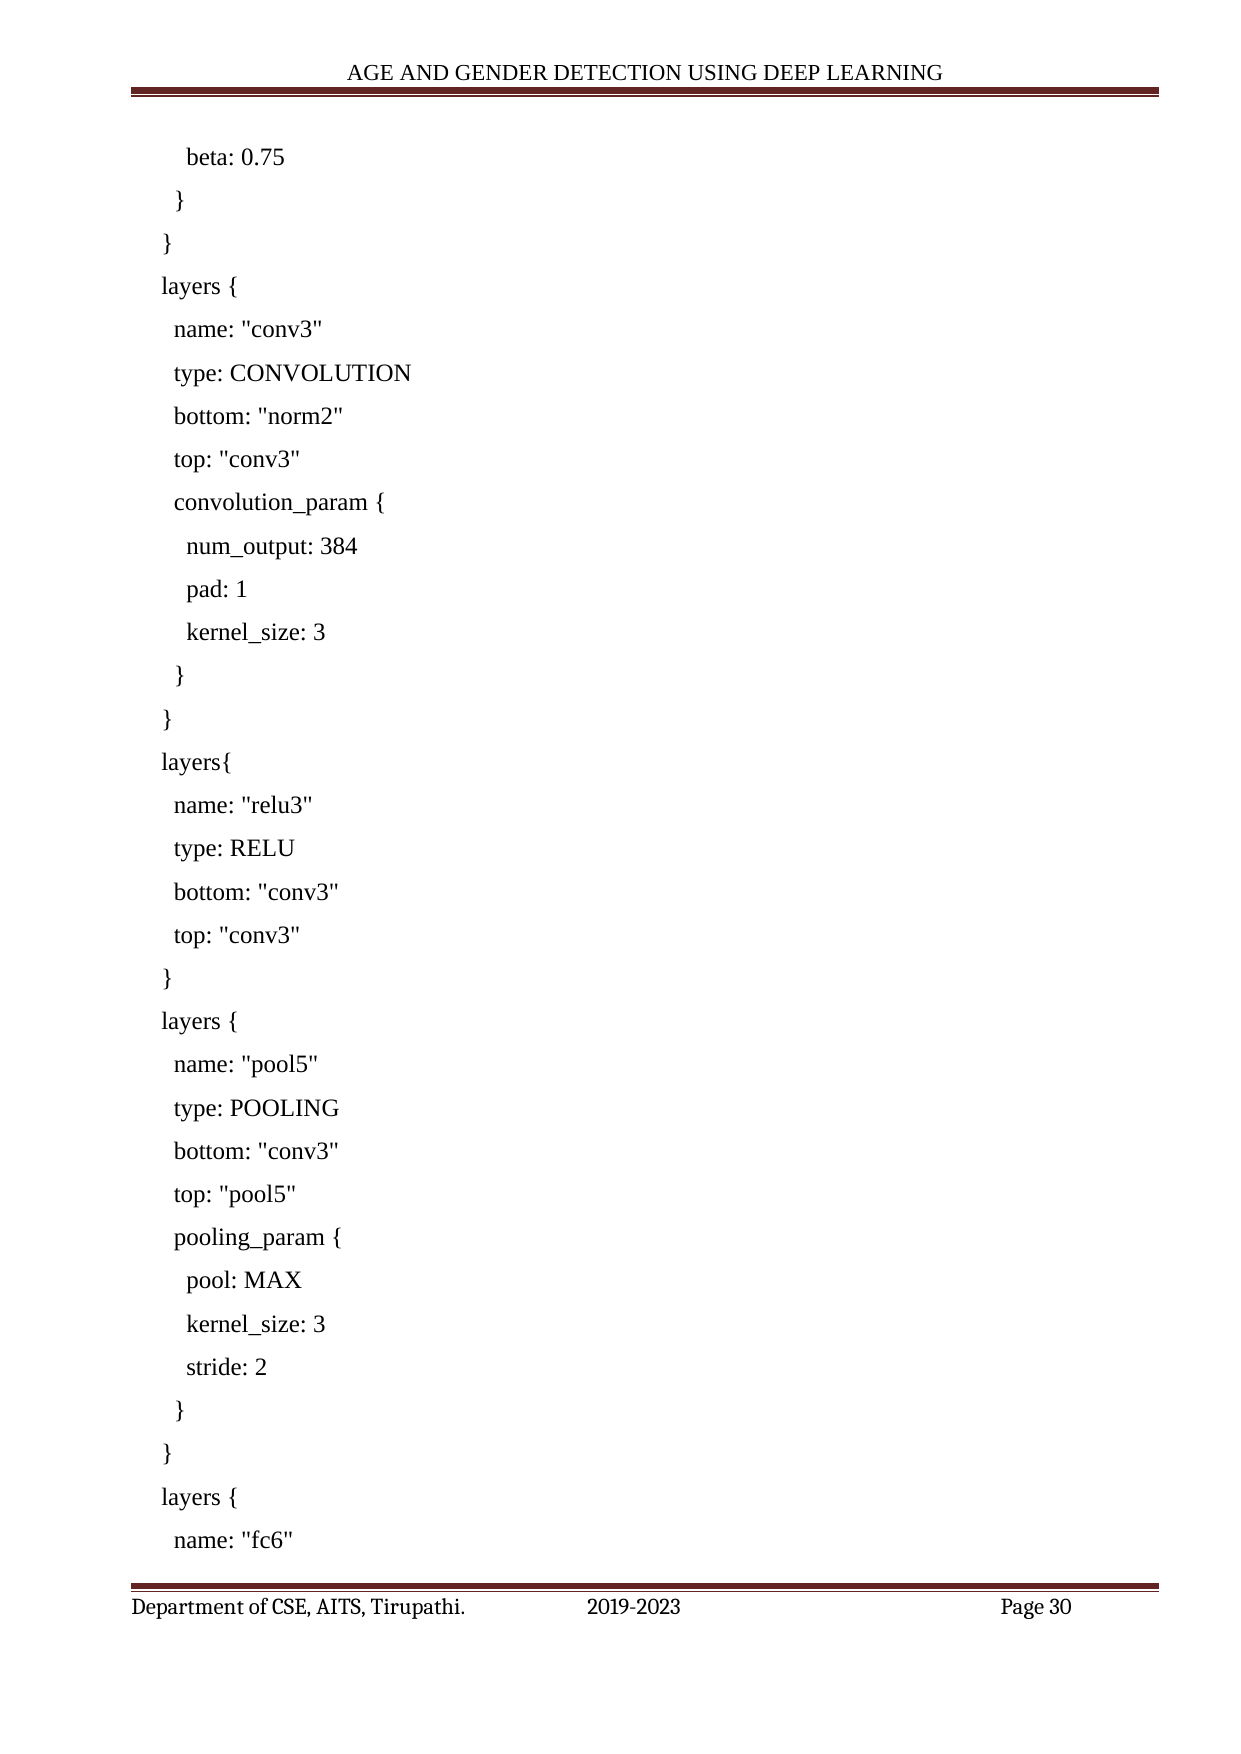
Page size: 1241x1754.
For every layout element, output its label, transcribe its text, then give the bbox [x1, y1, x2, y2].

text num_output: 384 [161, 531, 1159, 559]
text beta: 0.75 [161, 142, 1159, 170]
text name: "pool5" [161, 1049, 1159, 1078]
text layers { [161, 1006, 1159, 1035]
text name: "relu3" [161, 790, 1159, 819]
text pool: MAX [161, 1266, 1159, 1294]
text name: "fc6" [161, 1525, 1159, 1554]
text } [161, 1395, 1159, 1424]
text } [161, 1438, 1159, 1467]
text pad: 1 [161, 574, 1159, 603]
text bottom: "norm2" [161, 401, 1159, 430]
text } [161, 704, 1159, 732]
text top: "pool5" [161, 1179, 1159, 1208]
text kernel_size: 3 [161, 617, 1159, 646]
text layers{ [161, 747, 1159, 776]
text type: CONVOLUTION [161, 358, 1159, 387]
text pooling_param { [161, 1222, 1159, 1251]
text } [161, 660, 1159, 689]
text type: POOLING [161, 1093, 1159, 1121]
text layers { [161, 1482, 1159, 1511]
text top: "conv3" [161, 920, 1159, 948]
text } [161, 185, 1159, 214]
text bottom: "conv3" [161, 877, 1159, 905]
text top: "conv3" [161, 444, 1159, 473]
text kernel_size: 3 [161, 1309, 1159, 1338]
text stride: 2 [161, 1352, 1159, 1381]
text } [161, 228, 1159, 257]
text convolution_param { [161, 487, 1159, 516]
text name: "conv3" [161, 314, 1159, 343]
text bottom: "conv3" [161, 1136, 1159, 1165]
text type: RELU [161, 833, 1159, 862]
text } [161, 963, 1159, 992]
text layers { [161, 271, 1159, 300]
